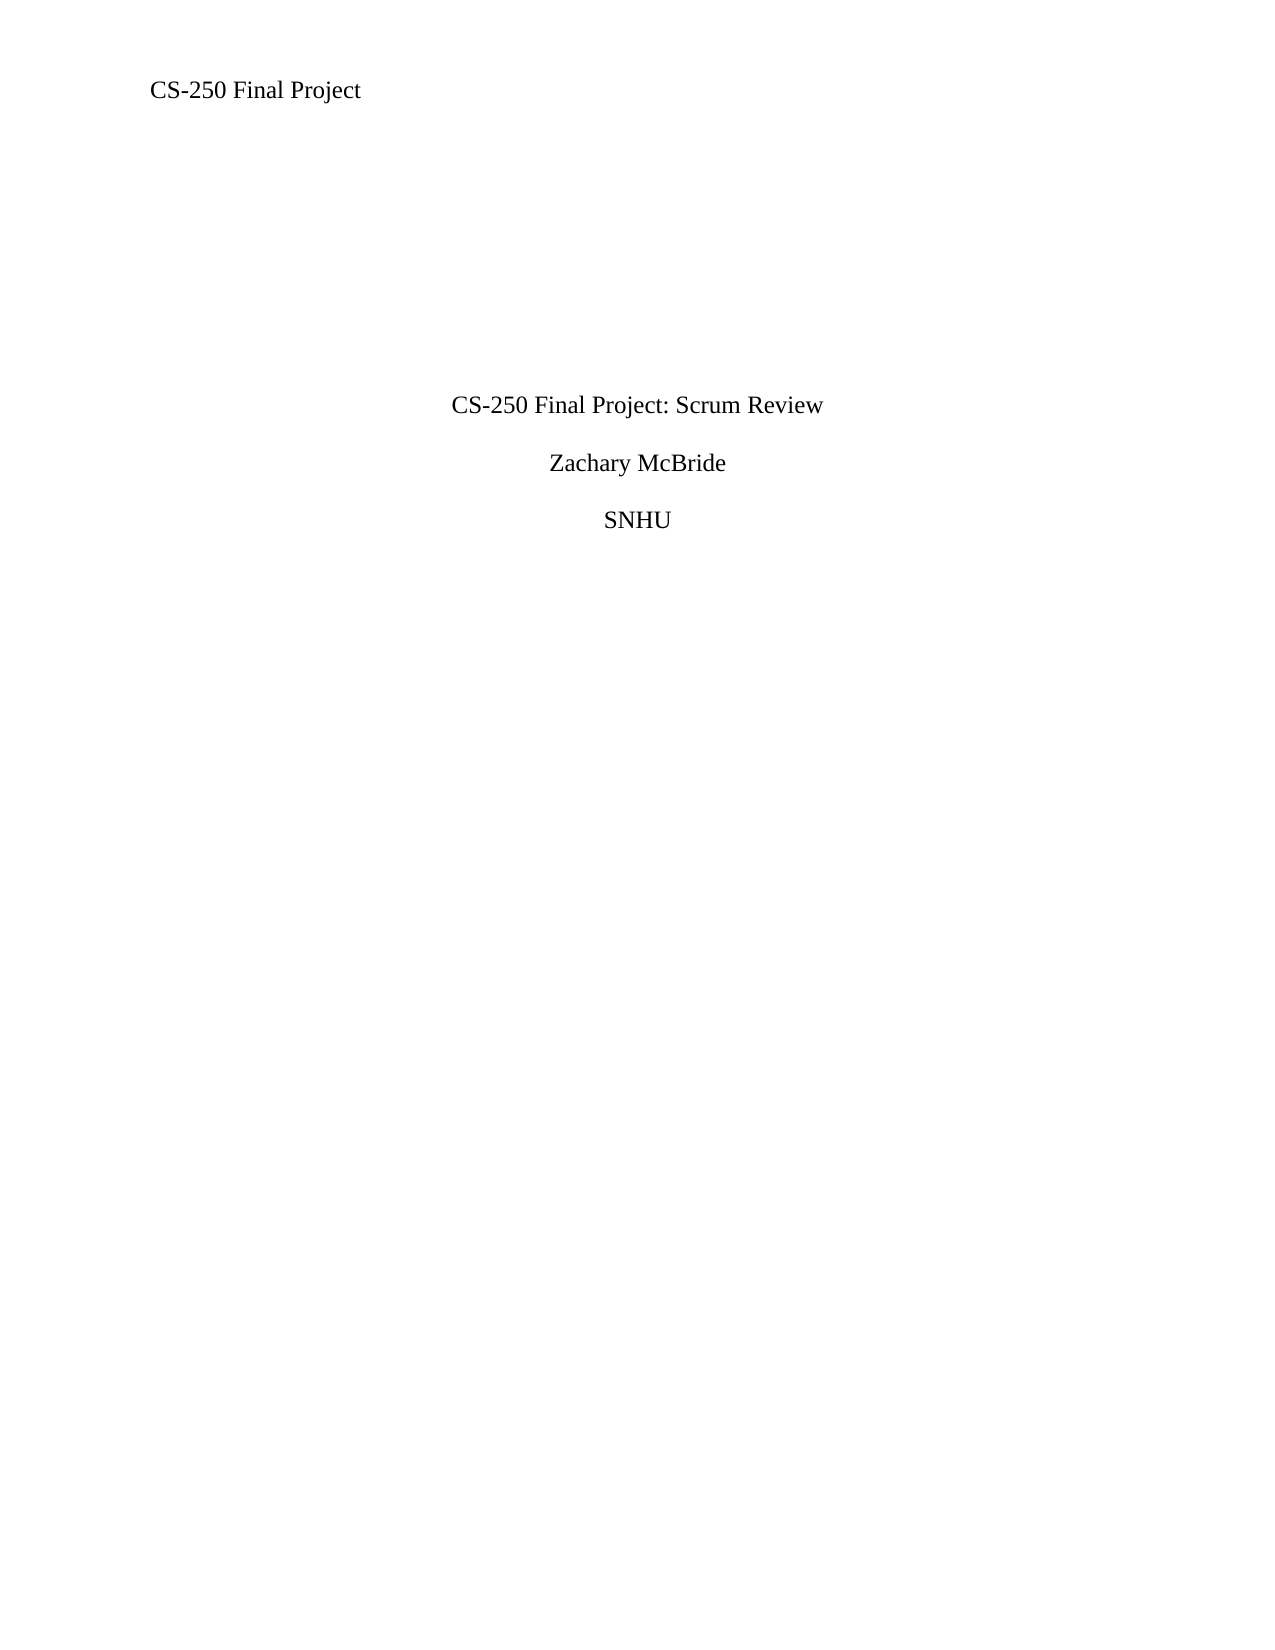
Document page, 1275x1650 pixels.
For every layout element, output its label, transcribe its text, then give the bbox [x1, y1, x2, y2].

title SNHU [150, 506, 1125, 534]
title CS-250 Final Project: Scrum Review [150, 391, 1125, 419]
title Zachary McBride [150, 448, 1125, 477]
